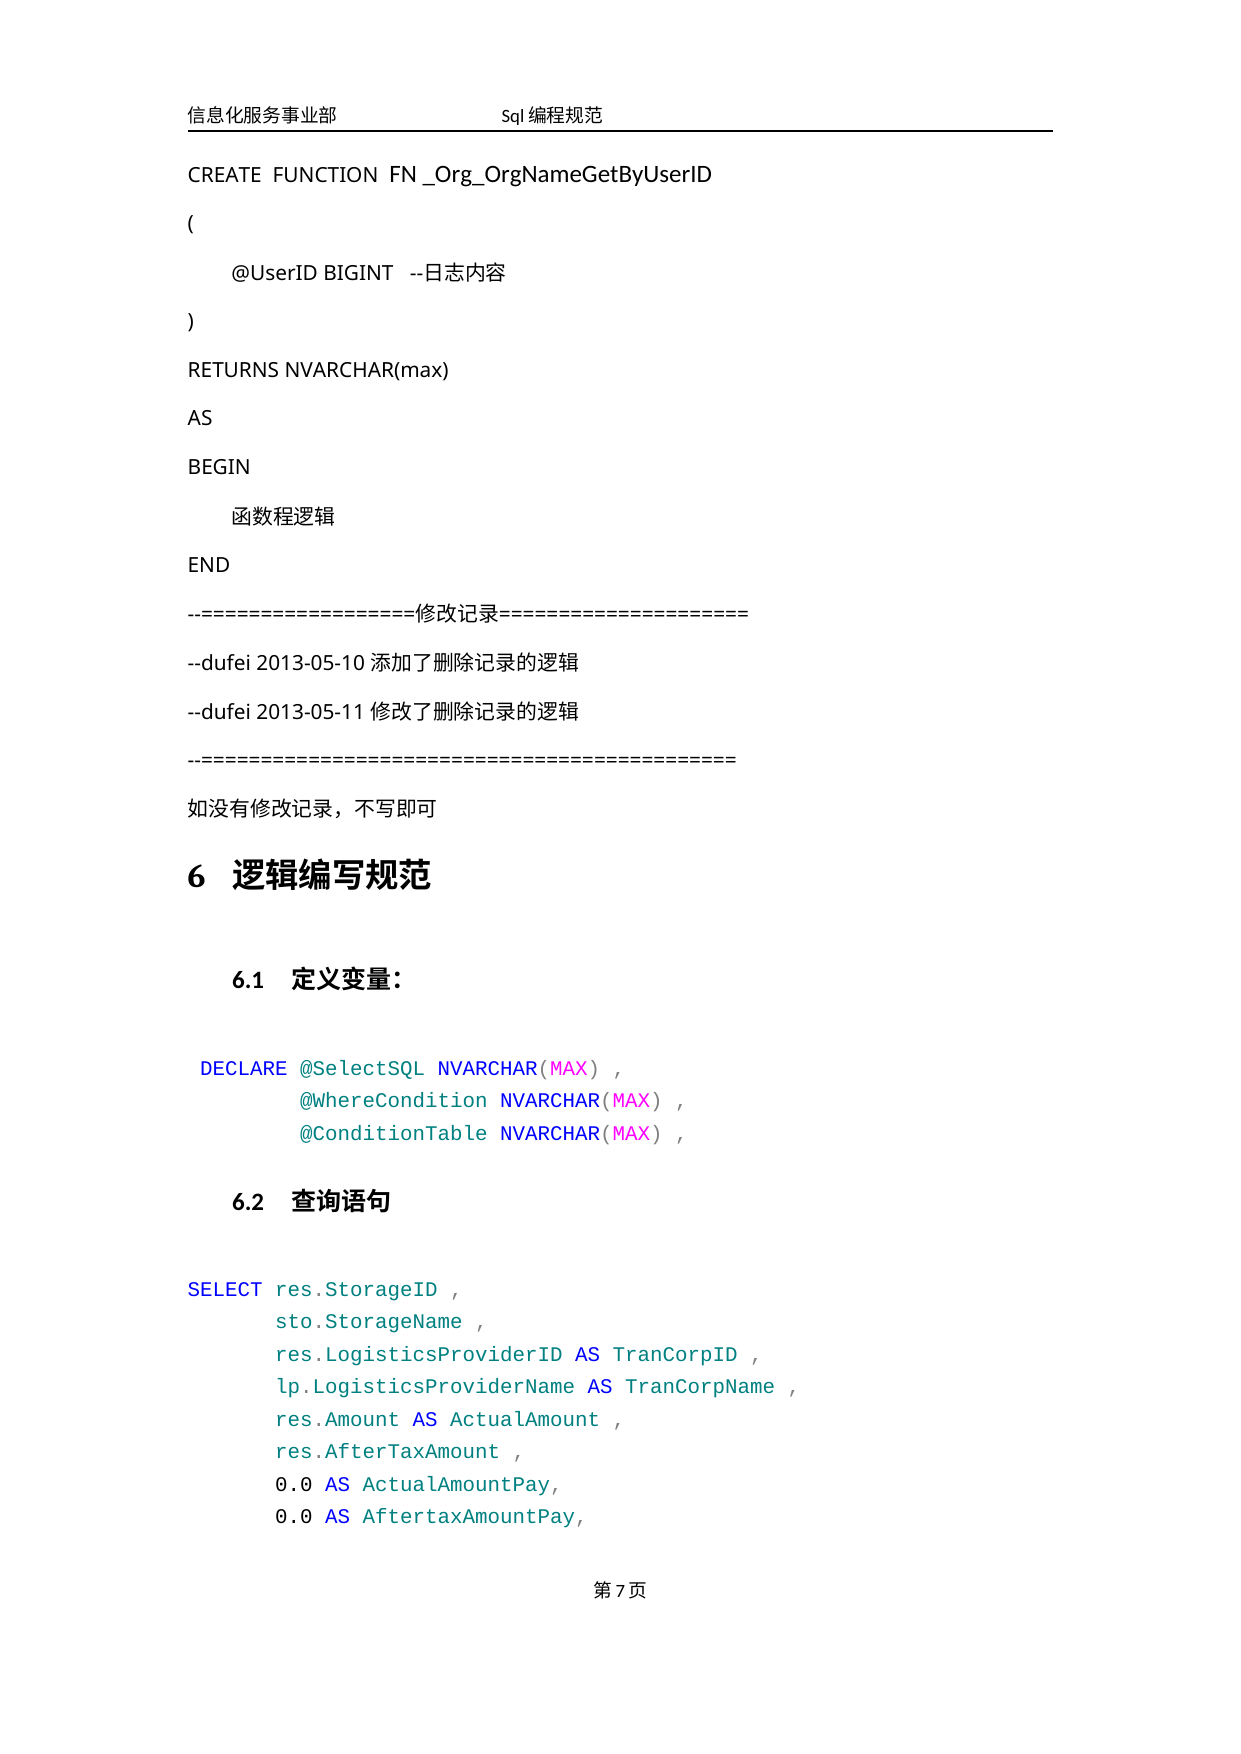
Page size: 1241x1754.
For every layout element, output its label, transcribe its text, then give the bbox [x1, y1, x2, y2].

text END [187, 548, 1053, 580]
text @UserID BIGINT --日志内容 [187, 255, 1053, 288]
text --==================修改记录===================== [187, 596, 1053, 629]
subtitle 逻辑编写规范 [187, 840, 1053, 905]
text sto.StorageName , [187, 1307, 1053, 1340]
text --dufei 2013-05-11 修改了删除记录的逻辑 [187, 694, 1053, 726]
text 0.0 AS AftertaxAmountPay, [187, 1502, 1053, 1535]
text ) [187, 304, 1053, 336]
text 0.0 AS ActualAmountPay, [187, 1470, 1053, 1502]
text --============================================= [187, 743, 1053, 775]
text DECLARE @SelectSQL NVARCHAR(MAX) , [187, 1053, 1053, 1086]
text 如没有修改记录，不写即可 [187, 791, 1053, 824]
text --dufei 2013-05-10 添加了删除记录的逻辑 [187, 645, 1053, 678]
text SELECT res.StorageID , [187, 1275, 1053, 1307]
text RETURNS NVARCHAR(max) [187, 353, 1053, 385]
text BEGIN [187, 450, 1053, 483]
text 函数程逻辑 [187, 499, 1053, 531]
text ( [187, 206, 1053, 239]
subtitle 定义变量： [232, 946, 1053, 1011]
text lp.LogisticsProviderName AS TranCorpName , [187, 1372, 1053, 1405]
text CREATE FUNCTION FN _Org_OrgNameGetByUserID [187, 158, 1053, 190]
text AS [187, 401, 1053, 434]
text @WhereCondition NVARCHAR(MAX) , [187, 1086, 1053, 1118]
text @ConditionTable NVARCHAR(MAX) , [187, 1118, 1053, 1151]
text res.Amount AS ActualAmount , [187, 1405, 1053, 1437]
text res.AfterTaxAmount , [187, 1437, 1053, 1470]
subtitle 查询语句 [232, 1167, 1053, 1232]
text res.LogisticsProviderID AS TranCorpID , [187, 1340, 1053, 1372]
